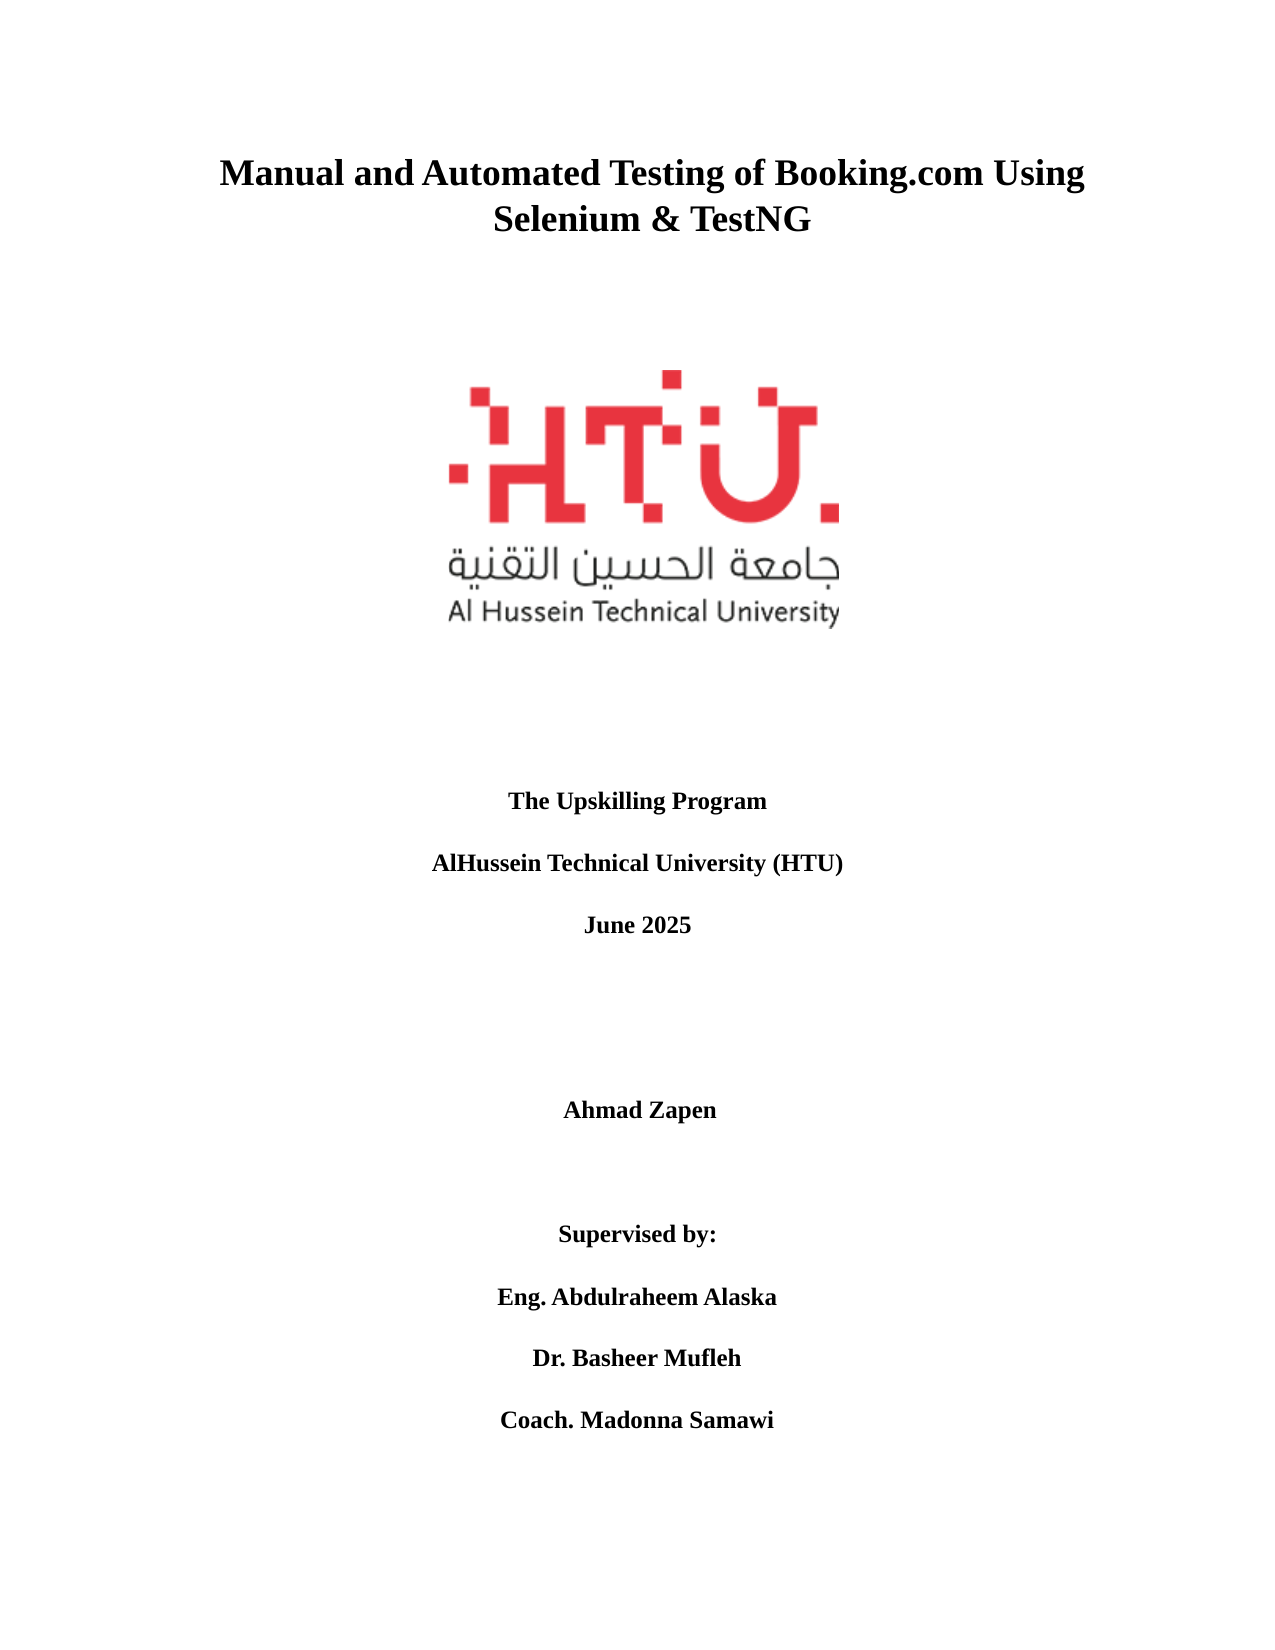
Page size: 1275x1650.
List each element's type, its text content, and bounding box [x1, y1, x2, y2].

text Coach. Madonna Samawi [149, 1405, 1125, 1434]
text Ahmad Zapen [150, 1095, 1125, 1124]
text June 2025 [150, 910, 1125, 939]
subtitle Manual and Automated Testing of Booking.com Using Selenium & TestNG [179, 150, 1125, 240]
text The Upskilling Program [150, 786, 1125, 815]
text AlHussein Technical University (HTU) [150, 848, 1125, 877]
picture [448, 370, 839, 629]
text Supervised by: [150, 1219, 1125, 1248]
text Dr. Basheer Mufleh [149, 1343, 1125, 1372]
text Eng. Abdulraheem Alaska [149, 1282, 1125, 1311]
